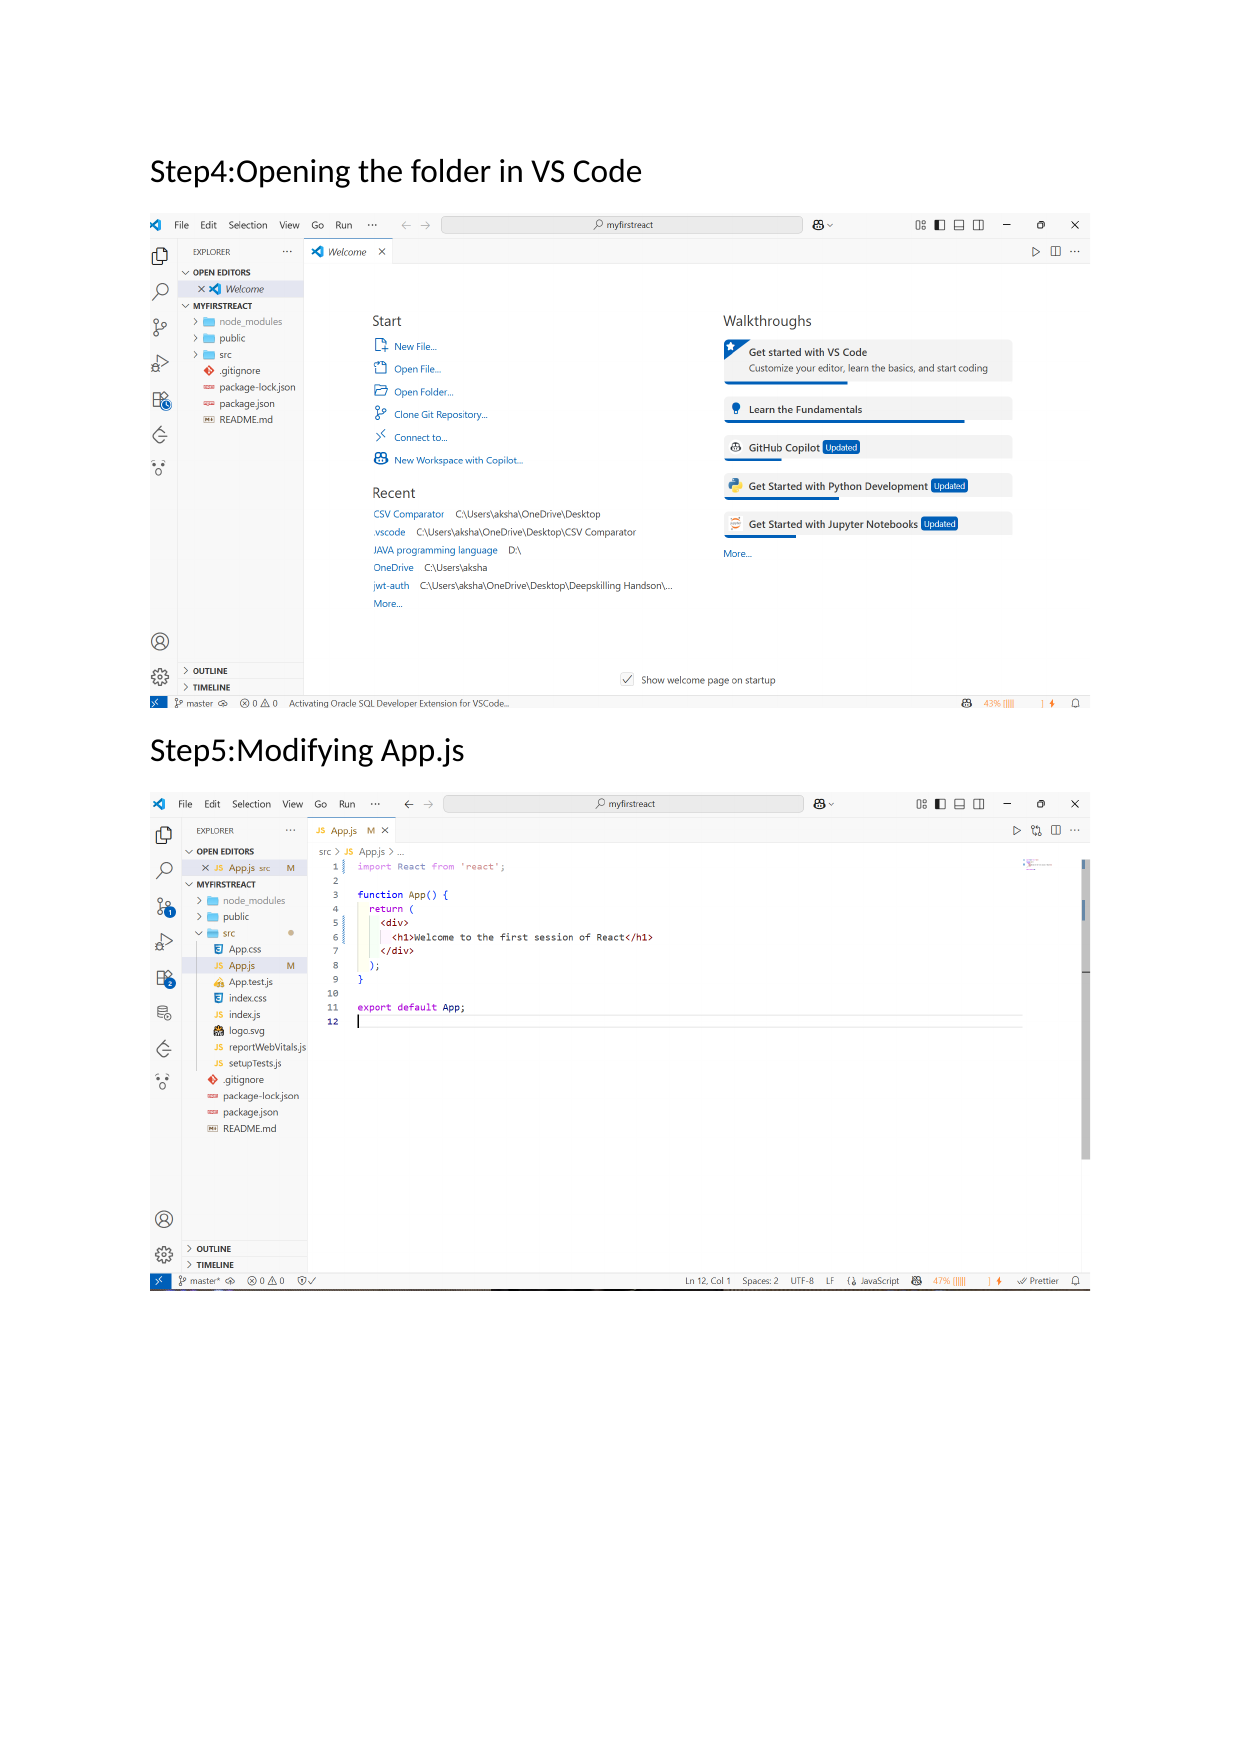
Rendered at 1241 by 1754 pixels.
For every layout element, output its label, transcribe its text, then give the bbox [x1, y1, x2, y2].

picture [150, 213, 1091, 708]
text Step4:Opening the folder in VS Code [150, 150, 1090, 191]
text Step5:Modifying App.js [150, 729, 1090, 769]
picture [150, 792, 1091, 1291]
